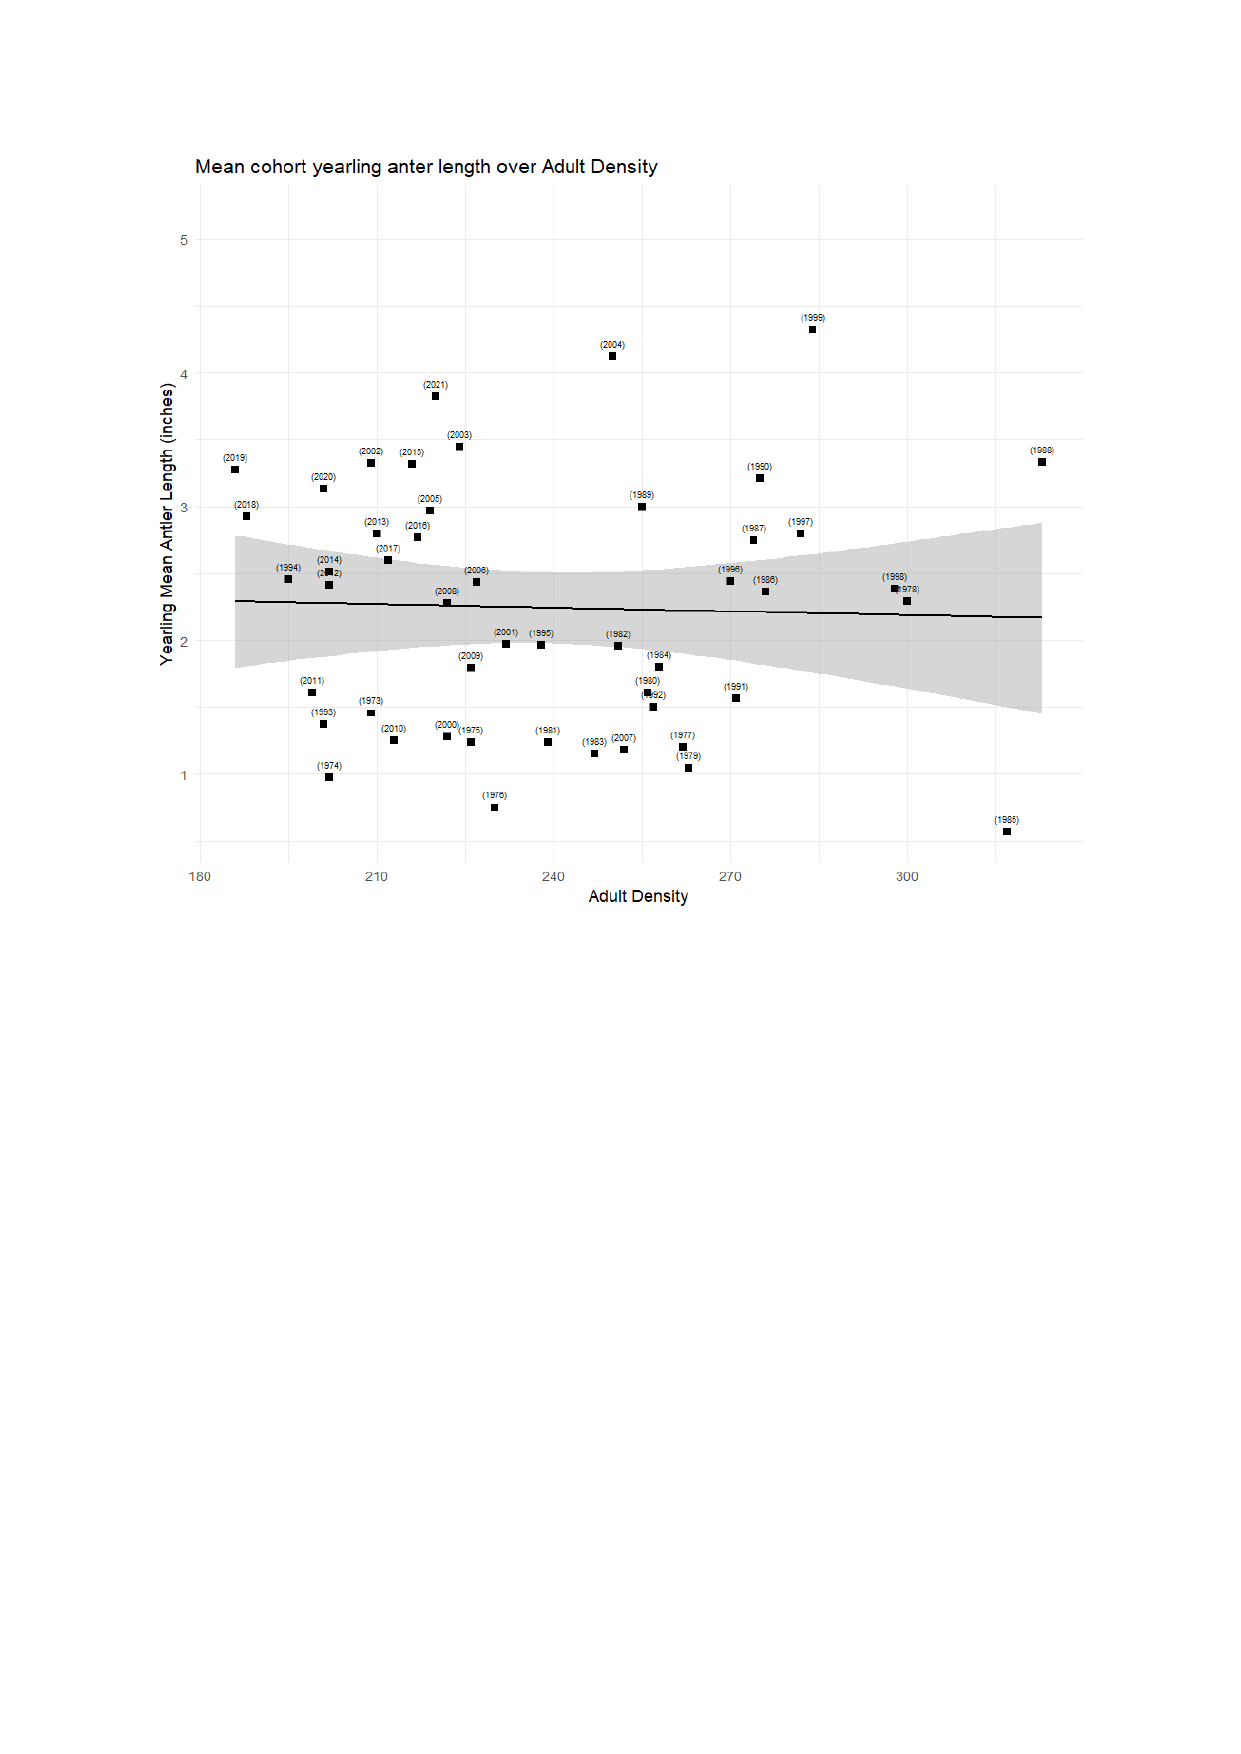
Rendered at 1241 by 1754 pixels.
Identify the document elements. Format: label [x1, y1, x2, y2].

picture [150, 150, 1091, 913]
